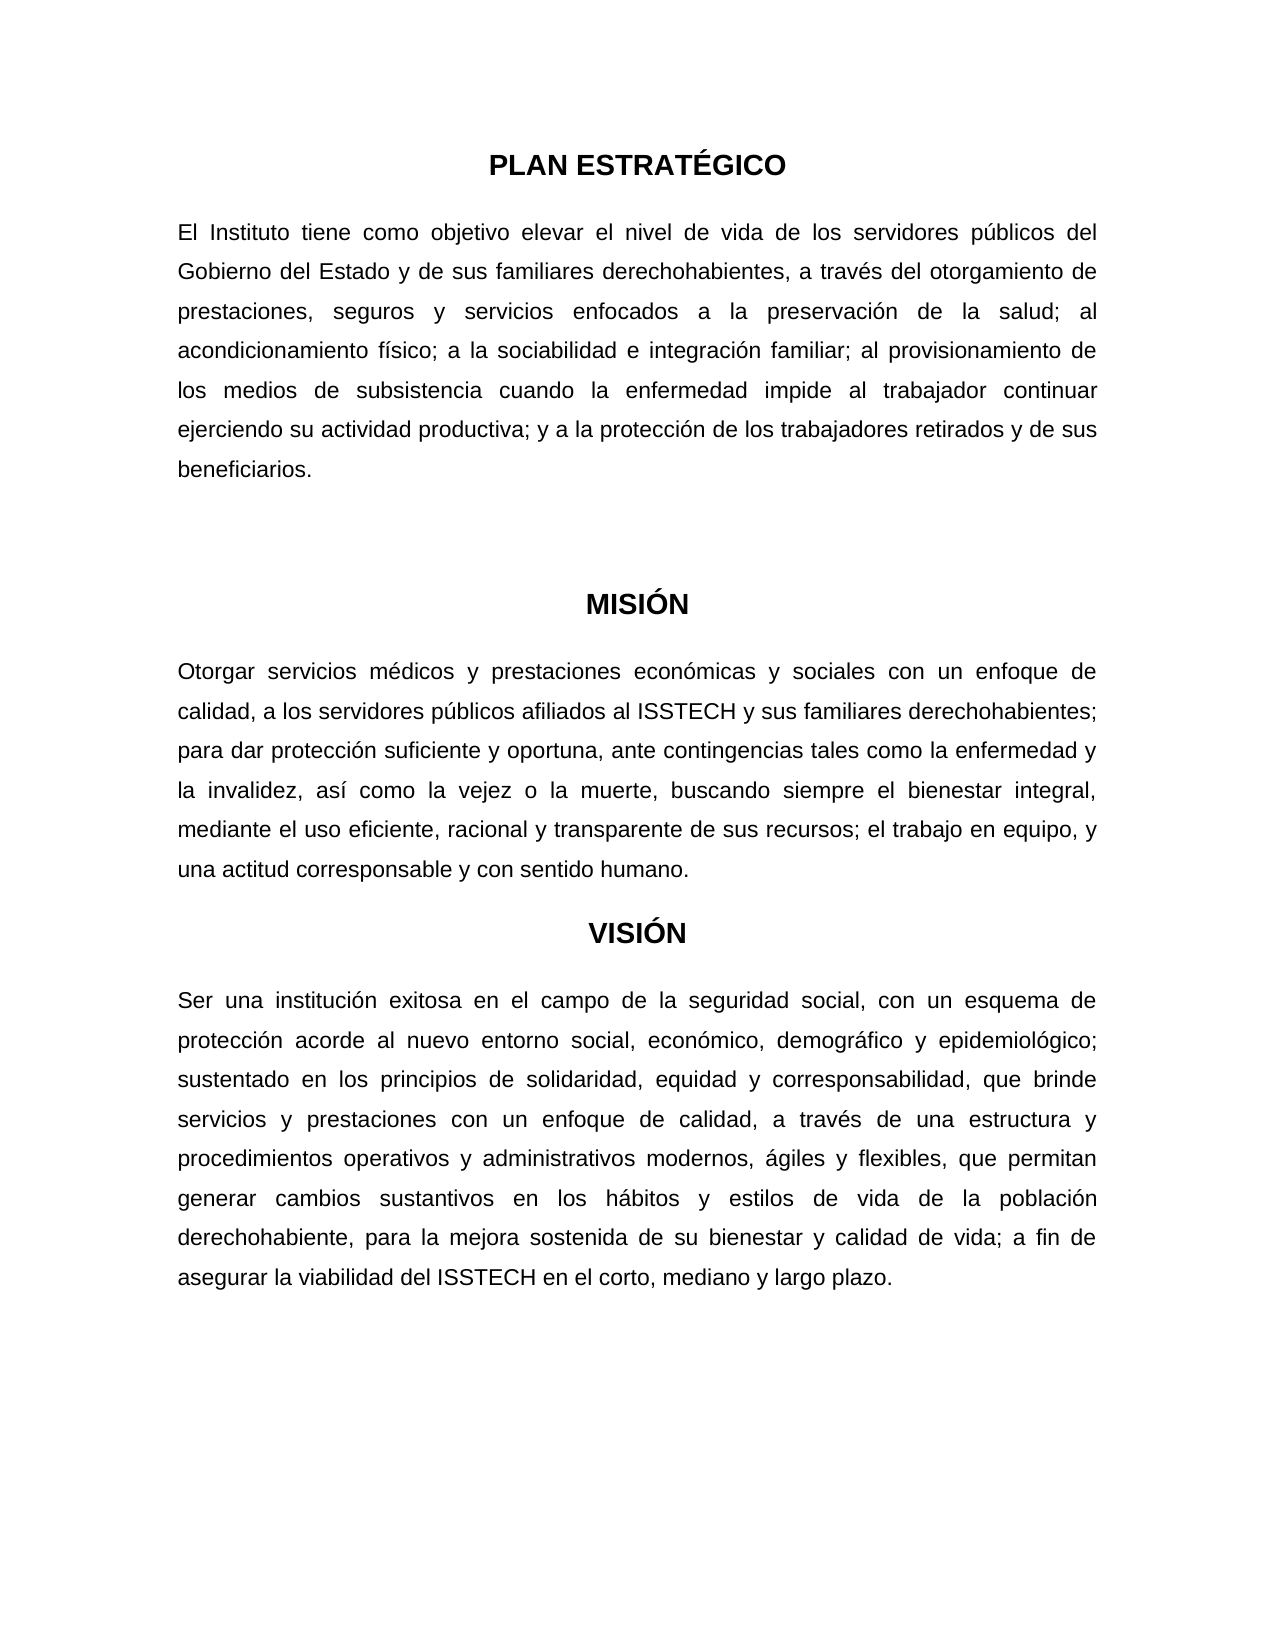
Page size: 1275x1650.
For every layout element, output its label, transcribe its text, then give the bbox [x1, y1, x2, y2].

text Otorgar servicios médicos y prestaciones económicas y sociales con un enfoque de calidad, a los servidores públicos afiliados al ISSTECH y sus familiares derechohabientes; para dar protección suficiente y oportuna, ante contingencias tales como la enfermedad y la invalidez, así como la vejez o la muerte, buscando siempre el bienestar integral, mediante el uso eficiente, racional y transparente de sus recursos; el trabajo en equipo, y una actitud corresponsable y con sentido humano. [177, 658, 1098, 882]
text El Instituto tiene como objetivo elevar el nivel de vida de los servidores públicos del Gobierno del Estado y de sus familiares derechohabientes, a través del otorgamiento de prestaciones, seguros y servicios enfocados a la preservación de la salud; al acondicionamiento físico; a la sociabilidad e integración familiar; al provisionamiento de los medios de subsistencia cuando la enfermedad impide al trabajador continuar ejerciendo su actividad productiva; y a la protección de los trabajadores retirados y de sus beneficiarios. [177, 219, 1098, 482]
text PLAN ESTRATÉGICO [177, 148, 1098, 181]
text MISIÓN [177, 587, 1098, 621]
text VISIÓN [177, 916, 1098, 949]
text Ser una institución exitosa en el campo de la seguridad social, con un esquema de protección acorde al nuevo entorno social, económico, demográfico y epidemiológico; sustentado en los principios de solidaridad, equidad y corresponsabilidad, que brinde servicios y prestaciones con un enfoque de calidad, a través de una estructura y procedimientos operativos y administrativos modernos, ágiles y flexibles, que permitan generar cambios sustantivos en los hábitos y estilos de vida de la población derechohabiente, para la mejora sostenida de su bienestar y calidad de vida; a fin de asegurar la viabilidad del ISSTECH en el corto, mediano y largo plazo. [177, 987, 1098, 1290]
